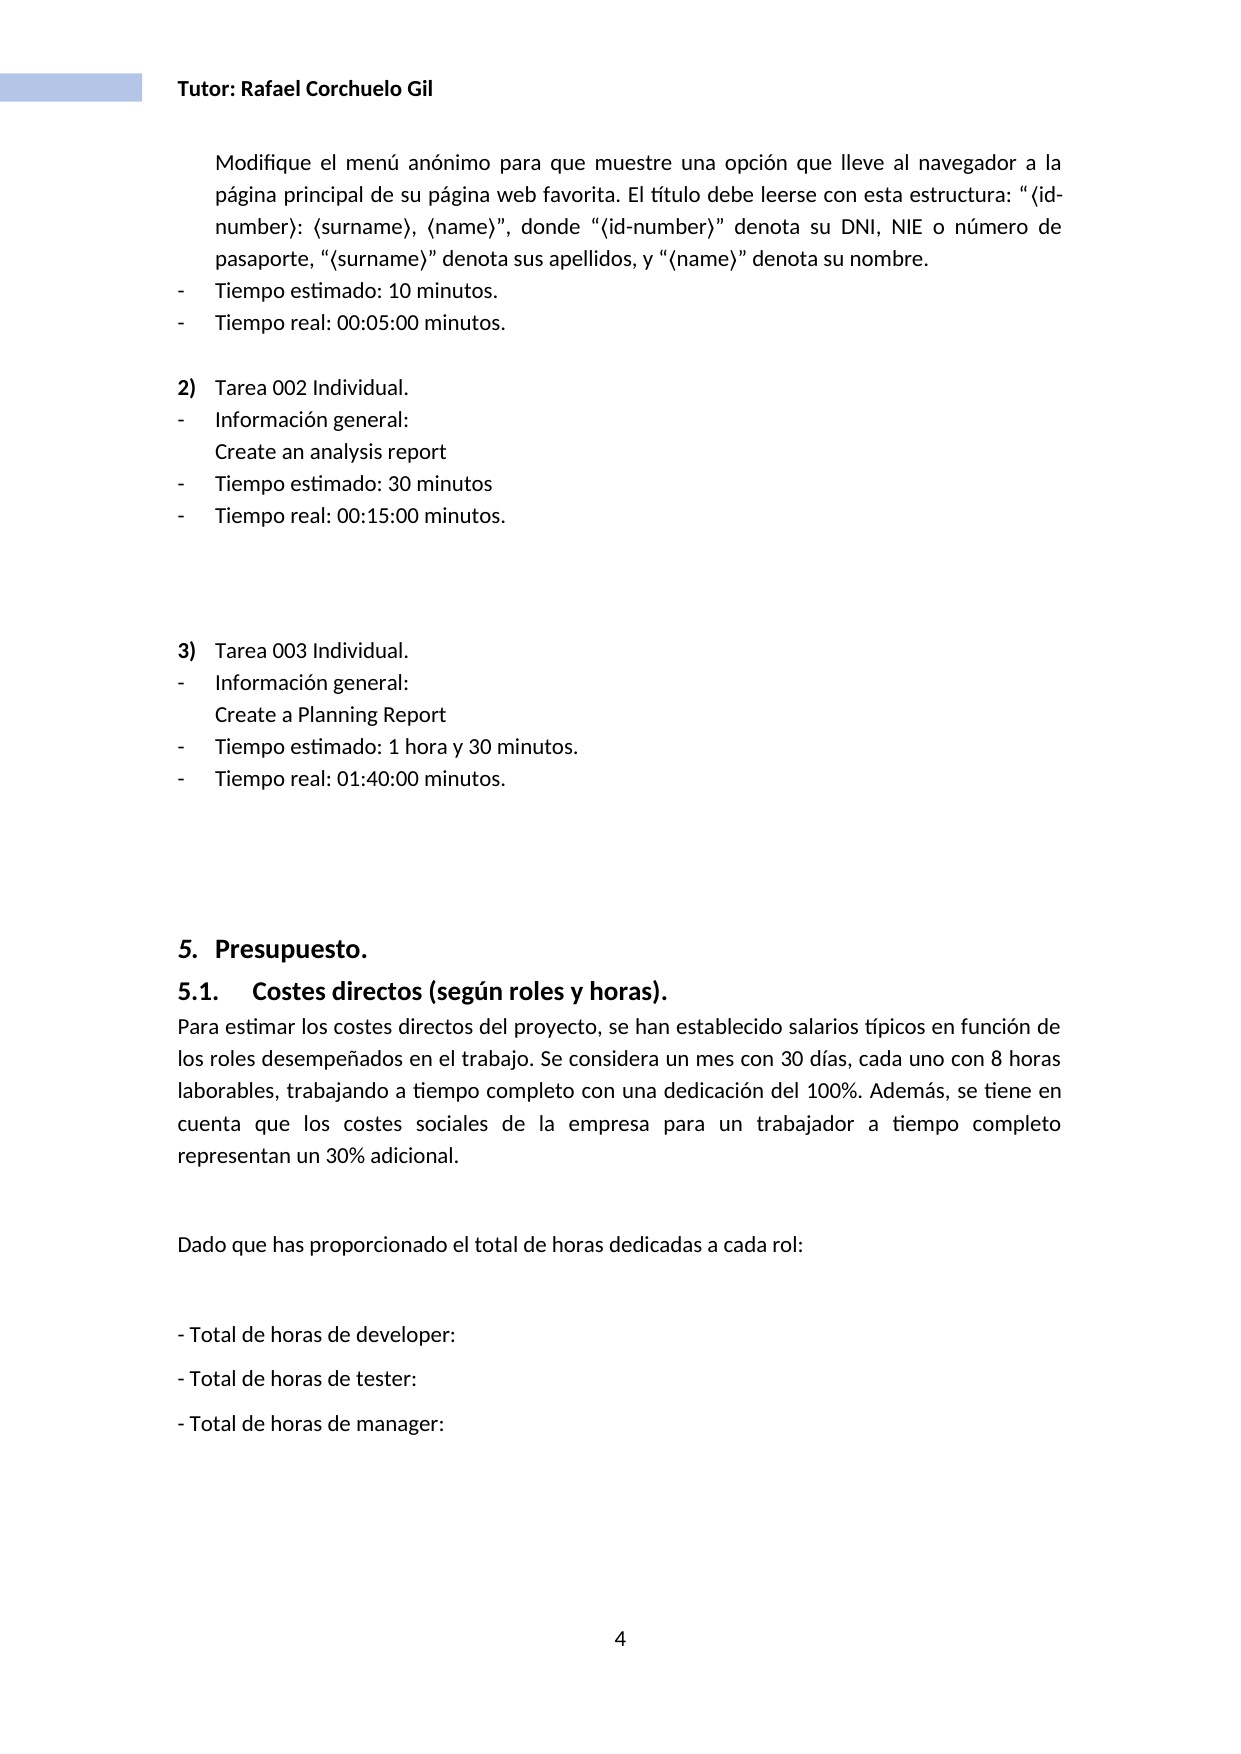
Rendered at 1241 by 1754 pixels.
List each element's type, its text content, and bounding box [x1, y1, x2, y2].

list Tiempo real: 00:15:00 minutos. [177, 502, 1063, 530]
list Información general: [177, 668, 1063, 696]
text Modifique el menú anónimo para que muestre una opción que lleve al navegador a la página principal de su página web favorita. El título debe leerse con esta estructura: “〈id-number〉: 〈surname〉, 〈name〉”, donde “〈id-number〉” denota su DNI, NIE o número de pasaporte, “〈surname〉” denota sus apellidos, y “〈name〉” denota su nombre. [215, 148, 1063, 272]
text Dado que has proporcionado el total de horas dedicadas a cada rol: [177, 1230, 1063, 1258]
list Presupuesto. [177, 931, 1063, 965]
text - Total de horas de tester: [177, 1364, 1063, 1392]
list Tiempo real: 00:05:00 minutos. [177, 308, 1063, 337]
list Tiempo estimado: 1 hora y 30 minutos. [177, 732, 1063, 760]
text - Total de horas de developer: [177, 1320, 1063, 1348]
list Tarea 003 Individual. [177, 636, 1063, 664]
list Tiempo estimado: 30 minutos [177, 469, 1063, 497]
list Tarea 002 Individual. [177, 373, 1063, 401]
list Información general: [177, 405, 1063, 433]
text - Total de horas de manager: [177, 1409, 1063, 1437]
text Create an analysis report [215, 437, 1063, 465]
list Tiempo real: 01:40:00 minutos. [177, 764, 1063, 792]
list Costes directos (según roles y horas). [177, 974, 1063, 1007]
list Tiempo estimado: 10 minutos. [177, 276, 1063, 304]
text Create a Planning Report [215, 700, 1063, 728]
text Para estimar los costes directos del proyecto, se han establecido salarios típicos en función de los roles desempeñados en el trabajo. Se considera un mes con 30 días, cada uno con 8 horas laborables, trabajando a tiempo completo con una dedicación del 100%. Además, se tiene en cuenta que los costes sociales de la empresa para un trabajador a tiempo completo representan un 30% adicional. [177, 1012, 1063, 1169]
